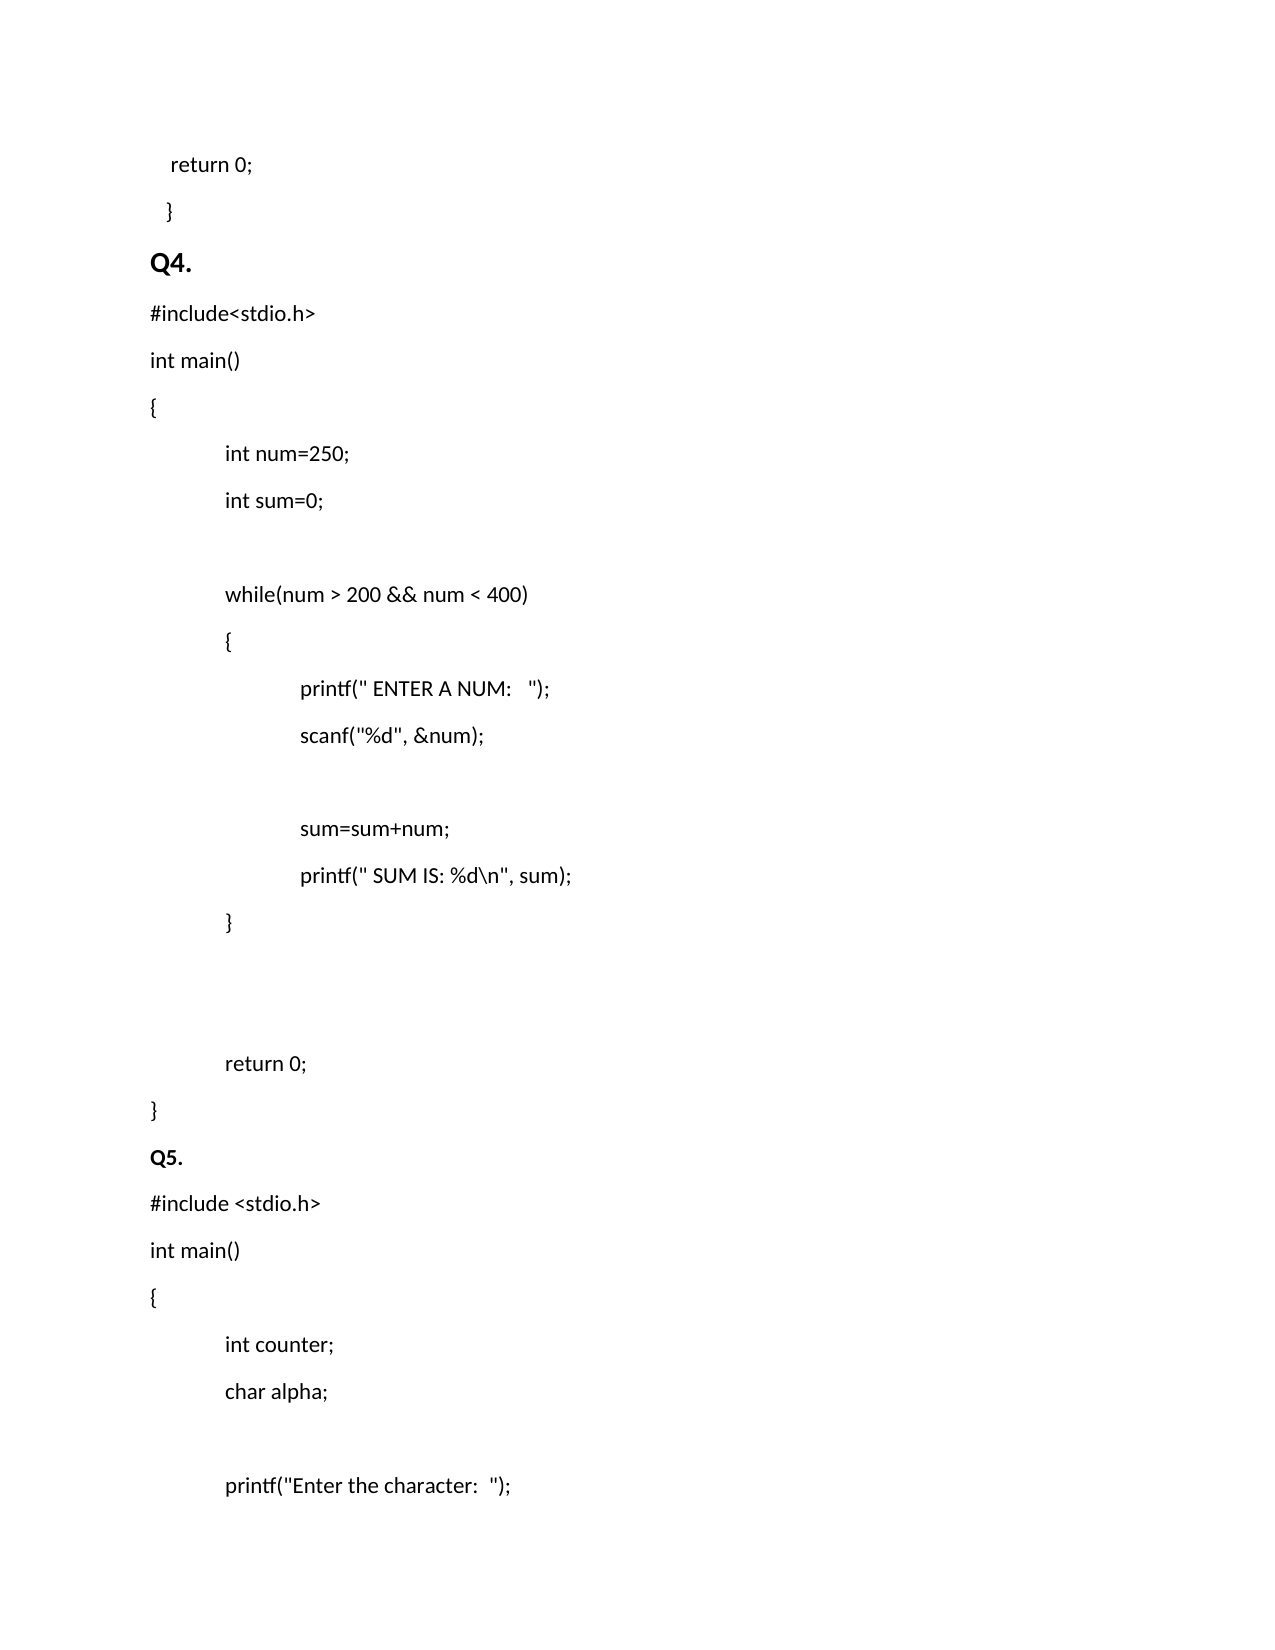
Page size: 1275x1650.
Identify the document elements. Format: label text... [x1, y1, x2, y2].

text { [150, 393, 1125, 421]
text int main() [150, 346, 1125, 374]
text return 0; [150, 1049, 1125, 1077]
text scanf("%d", &num); [150, 721, 1125, 749]
text Q4. [150, 244, 1125, 279]
text char alpha; [150, 1377, 1125, 1405]
text sum=sum+num; [150, 814, 1125, 842]
text #include<stdio.h> [150, 299, 1125, 327]
text int sum=0; [150, 486, 1125, 514]
text } [150, 1096, 1125, 1124]
text { [150, 627, 1125, 655]
text int counter; [150, 1330, 1125, 1358]
text } [150, 197, 1125, 225]
text } [150, 908, 1125, 936]
text printf(" SUM IS: %d\n", sum); [150, 861, 1125, 889]
text int num=250; [150, 439, 1125, 467]
text printf("Enter the character: "); [150, 1471, 1125, 1499]
text #include <stdio.h> [150, 1189, 1125, 1217]
text return 0; [150, 150, 1125, 178]
text Q5. [150, 1143, 1125, 1171]
text while(num > 200 && num < 400) [150, 580, 1125, 608]
text int main() [150, 1236, 1125, 1264]
text printf(" ENTER A NUM: "); [150, 674, 1125, 702]
text { [150, 1283, 1125, 1311]
